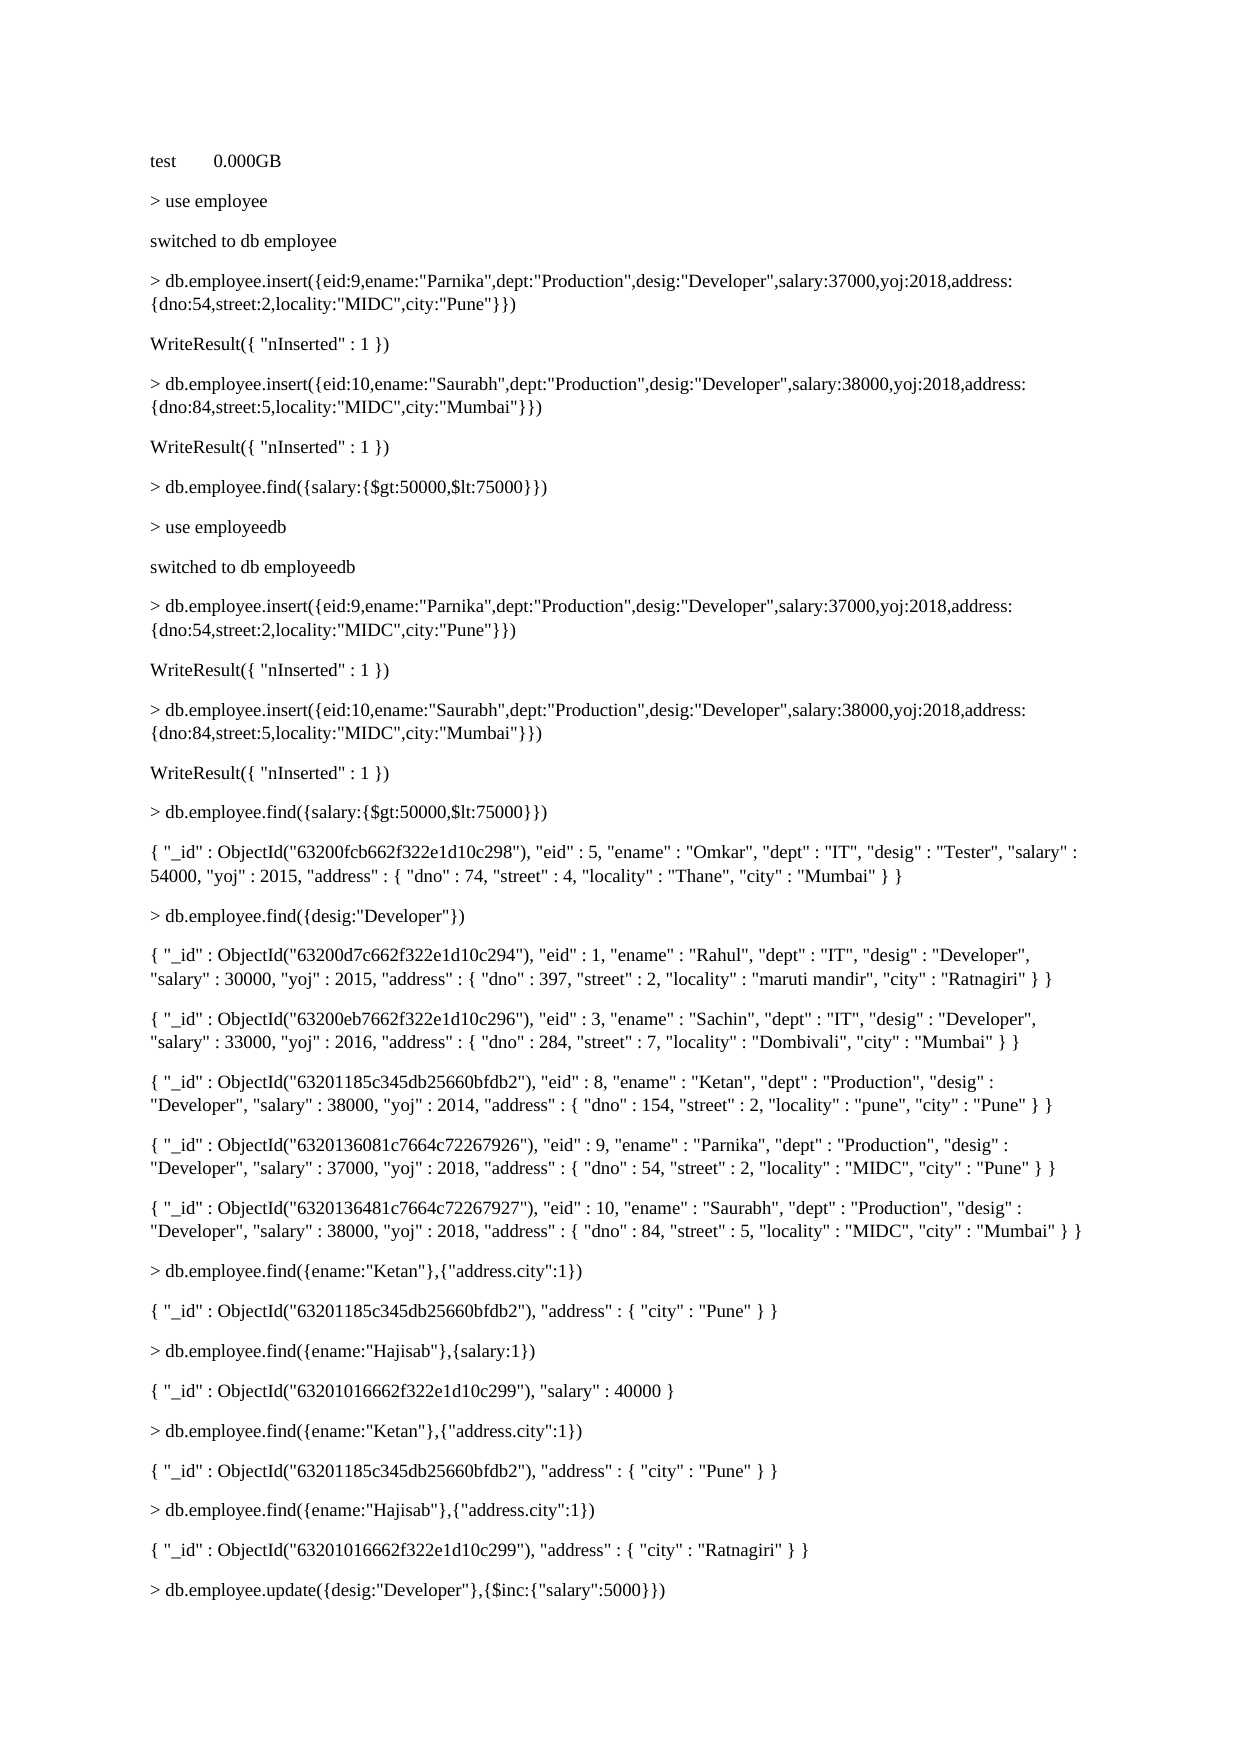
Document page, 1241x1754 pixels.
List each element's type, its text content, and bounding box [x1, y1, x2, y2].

text { "_id" : ObjectId("63201016662f322e1d10c299"), "salary" : 40000 } [150, 1380, 1090, 1401]
text > db.employee.find({ename:"Hajisab"},{"address.city":1}) [150, 1499, 1090, 1521]
text > db.employee.insert({eid:10,ename:"Saurabh",dept:"Production",desig:"Developer",salary:38000,yoj:2018,address:{dno:84,street:5,locality:"MIDC",city:"Mumbai"}}) [150, 373, 1090, 417]
text { "_id" : ObjectId("63201016662f322e1d10c299"), "address" : { "city" : "Ratnagiri" } } [150, 1539, 1090, 1561]
text > db.employee.insert({eid:10,ename:"Saurabh",dept:"Production",desig:"Developer",salary:38000,yoj:2018,address:{dno:84,street:5,locality:"MIDC",city:"Mumbai"}}) [150, 698, 1090, 743]
text WriteResult({ "nInserted" : 1 }) [150, 333, 1090, 354]
text > db.employee.update({desig:"Developer"},{$inc:{"salary":5000}}) [150, 1579, 1090, 1601]
text WriteResult({ "nInserted" : 1 }) [150, 658, 1090, 680]
text { "_id" : ObjectId("6320136081c7664c72267926"), "eid" : 9, "ename" : "Parnika", "dept" : "Production", "desig" : "Developer", "salary" : 37000, "yoj" : 2018, "address" : { "dno" : 54, "street" : 2, "locality" : "MIDC", "city" : "Pune" } } [150, 1134, 1090, 1178]
text > db.employee.find({ename:"Ketan"},{"address.city":1}) [150, 1260, 1090, 1282]
text { "_id" : ObjectId("63201185c345db25660bfdb2"), "eid" : 8, "ename" : "Ketan", "dept" : "Production", "desig" : "Developer", "salary" : 38000, "yoj" : 2014, "address" : { "dno" : 154, "street" : 2, "locality" : "pune", "city" : "Pune" } } [150, 1071, 1090, 1115]
text > db.employee.find({ename:"Hajisab"},{salary:1}) [150, 1340, 1090, 1361]
text > db.employee.find({salary:{$gt:50000,$lt:75000}}) [150, 476, 1090, 497]
text > use employee [150, 190, 1090, 211]
text { "_id" : ObjectId("63200fcb662f322e1d10c298"), "eid" : 5, "ename" : "Omkar", "dept" : "IT", "desig" : "Tester", "salary" : 54000, "yoj" : 2015, "address" : { "dno" : 74, "street" : 4, "locality" : "Thane", "city" : "Mumbai" } } [150, 841, 1090, 886]
text switched to db employeedb [150, 556, 1090, 577]
text test 0.000GB [150, 150, 1090, 172]
text > db.employee.find({desig:"Developer"}) [150, 904, 1090, 926]
text { "_id" : ObjectId("6320136481c7664c72267927"), "eid" : 10, "ename" : "Saurabh", "dept" : "Production", "desig" : "Developer", "salary" : 38000, "yoj" : 2018, "address" : { "dno" : 84, "street" : 5, "locality" : "MIDC", "city" : "Mumbai" } } [150, 1197, 1090, 1242]
text > db.employee.find({ename:"Ketan"},{"address.city":1}) [150, 1419, 1090, 1441]
text > db.employee.insert({eid:9,ename:"Parnika",dept:"Production",desig:"Developer",salary:37000,yoj:2018,address:{dno:54,street:2,locality:"MIDC",city:"Pune"}}) [150, 270, 1090, 314]
text WriteResult({ "nInserted" : 1 }) [150, 436, 1090, 457]
text > db.employee.insert({eid:9,ename:"Parnika",dept:"Production",desig:"Developer",salary:37000,yoj:2018,address:{dno:54,street:2,locality:"MIDC",city:"Pune"}}) [150, 595, 1090, 640]
text > db.employee.find({salary:{$gt:50000,$lt:75000}}) [150, 801, 1090, 823]
text { "_id" : ObjectId("63200d7c662f322e1d10c294"), "eid" : 1, "ename" : "Rahul", "dept" : "IT", "desig" : "Developer", "salary" : 30000, "yoj" : 2015, "address" : { "dno" : 397, "street" : 2, "locality" : "maruti mandir", "city" : "Ratnagiri" } } [150, 944, 1090, 989]
text switched to db employee [150, 230, 1090, 251]
text { "_id" : ObjectId("63200eb7662f322e1d10c296"), "eid" : 3, "ename" : "Sachin", "dept" : "IT", "desig" : "Developer", "salary" : 33000, "yoj" : 2016, "address" : { "dno" : 284, "street" : 7, "locality" : "Dombivali", "city" : "Mumbai" } } [150, 1007, 1090, 1052]
text > use employeedb [150, 516, 1090, 537]
text { "_id" : ObjectId("63201185c345db25660bfdb2"), "address" : { "city" : "Pune" } } [150, 1459, 1090, 1481]
text { "_id" : ObjectId("63201185c345db25660bfdb2"), "address" : { "city" : "Pune" } } [150, 1300, 1090, 1321]
text WriteResult({ "nInserted" : 1 }) [150, 762, 1090, 783]
